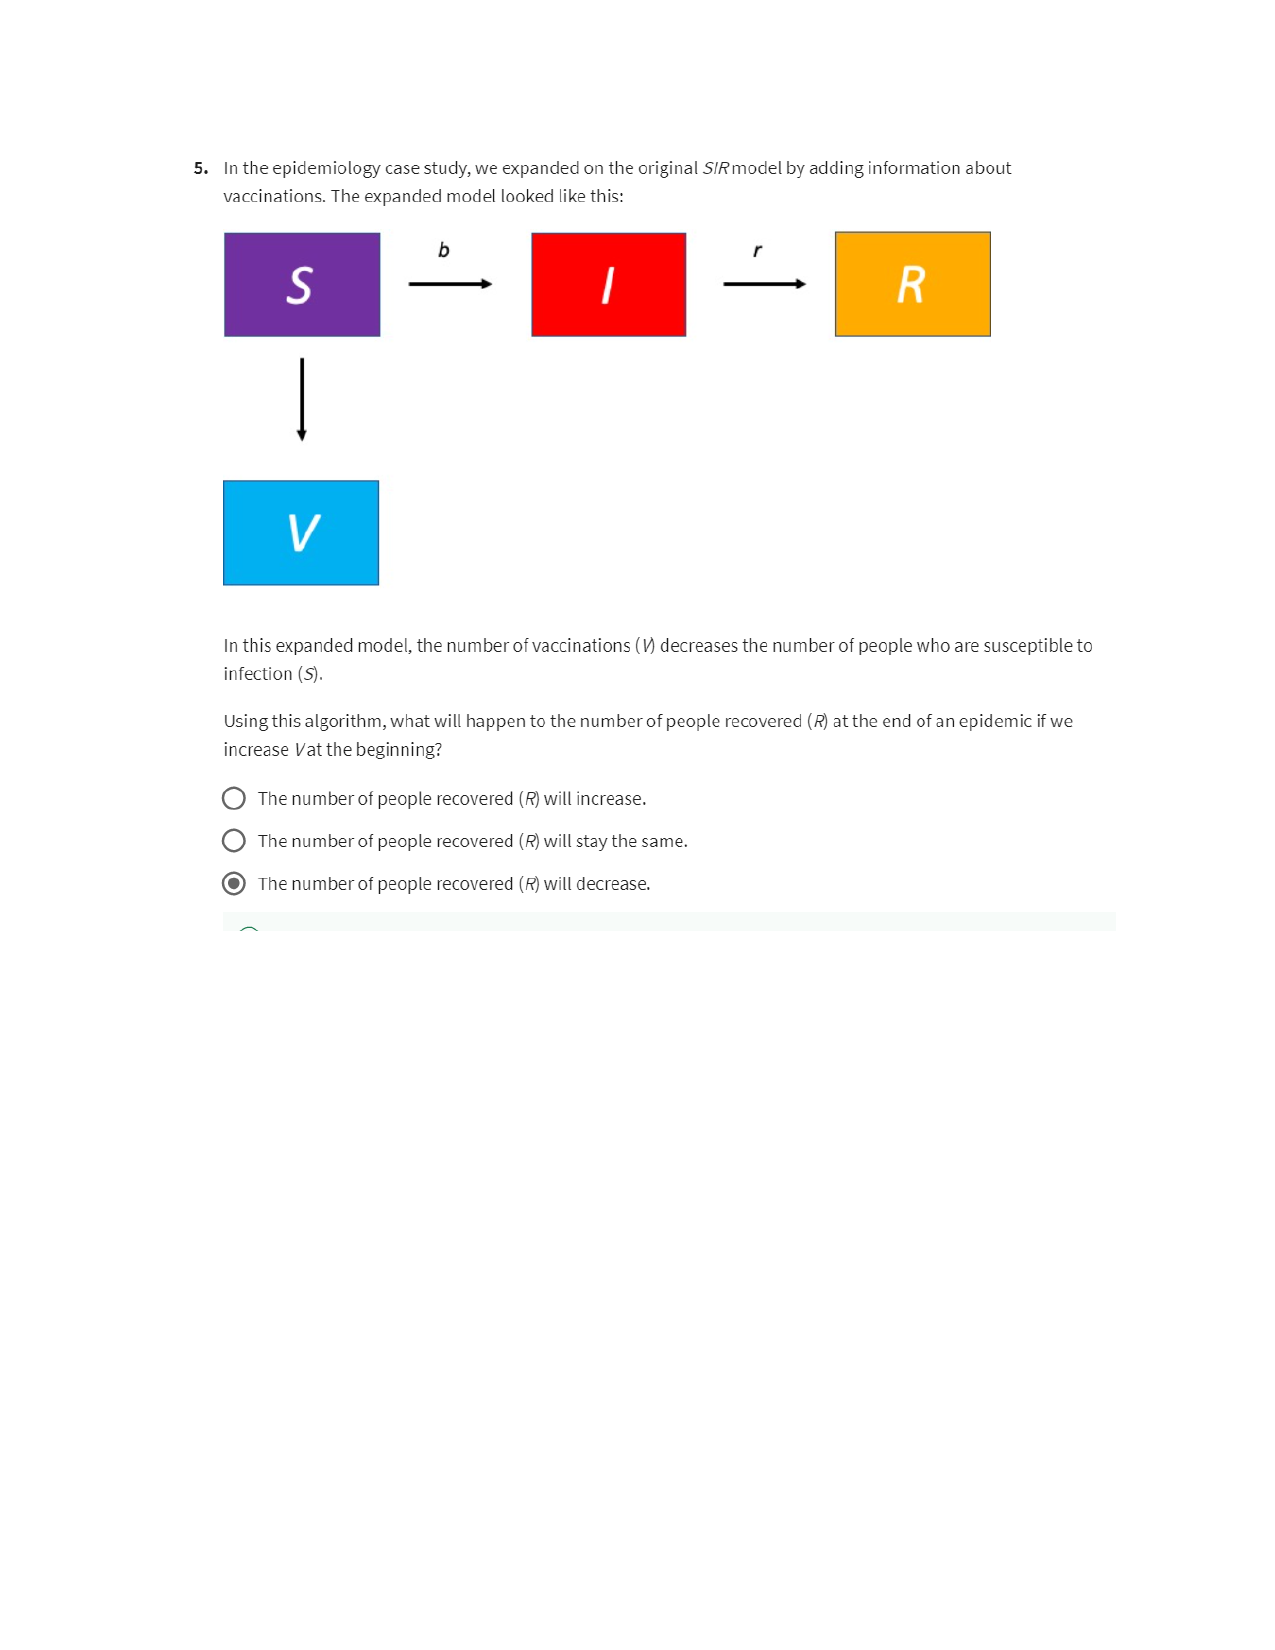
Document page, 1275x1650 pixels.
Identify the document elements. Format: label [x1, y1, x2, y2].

picture [150, 150, 1125, 931]
